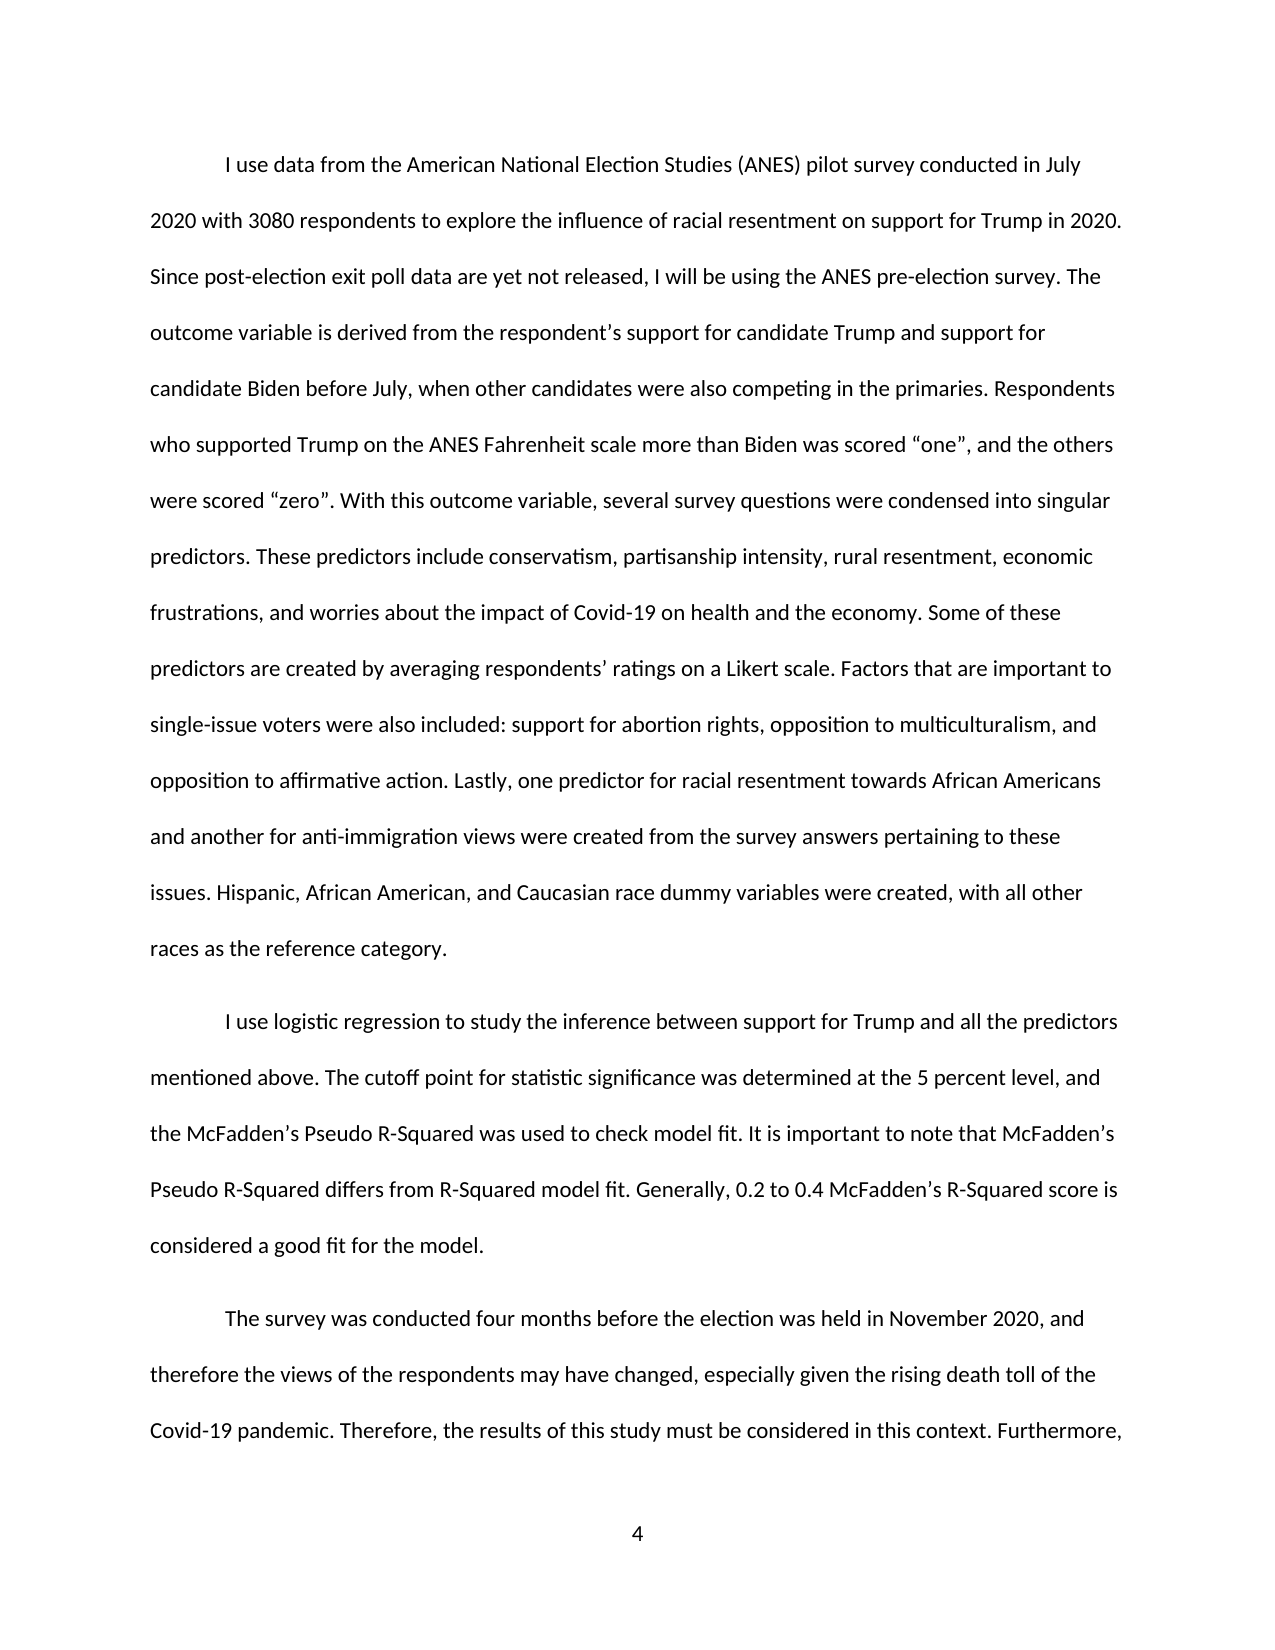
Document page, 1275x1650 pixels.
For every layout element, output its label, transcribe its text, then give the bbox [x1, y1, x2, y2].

text I use logistic regression to study the inference between support for Trump and all the predictors mentioned above. The cutoff point for statistic significance was determined at the 5 percent level, and the McFadden’s Pseudo R-Squared was used to check model fit. It is important to note that McFadden’s Pseudo R-Squared differs from R-Squared model fit. Generally, 0.2 to 0.4 McFadden’s R-Squared score is considered a good fit for the model. [150, 1007, 1125, 1259]
text I use data from the American National Election Studies (ANES) pilot survey conducted in July 2020 with 3080 respondents to explore the influence of racial resentment on support for Trump in 2020. Since post-election exit poll data are yet not released, I will be using the ANES pre-election survey. The outcome variable is derived from the respondent’s support for candidate Trump and support for candidate Biden before July, when other candidates were also competing in the primaries. Respondents who supported Trump on the ANES Fahrenheit scale more than Biden was scored “one”, and the others were scored “zero”. With this outcome variable, several survey questions were condensed into singular predictors. These predictors include conservatism, partisanship intensity, rural resentment, economic frustrations, and worries about the impact of Covid-19 on health and the economy. Some of these predictors are created by averaging respondents’ ratings on a Likert scale. Factors that are important to single-issue voters were also included: support for abortion rights, opposition to multiculturalism, and opposition to affirmative action. Lastly, one predictor for racial resentment towards African Americans and another for anti-immigration views were created from the survey answers pertaining to these issues. Hispanic, African American, and Caucasian race dummy variables were created, with all other races as the reference category. [150, 150, 1125, 963]
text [150, 1304, 1125, 1444]
